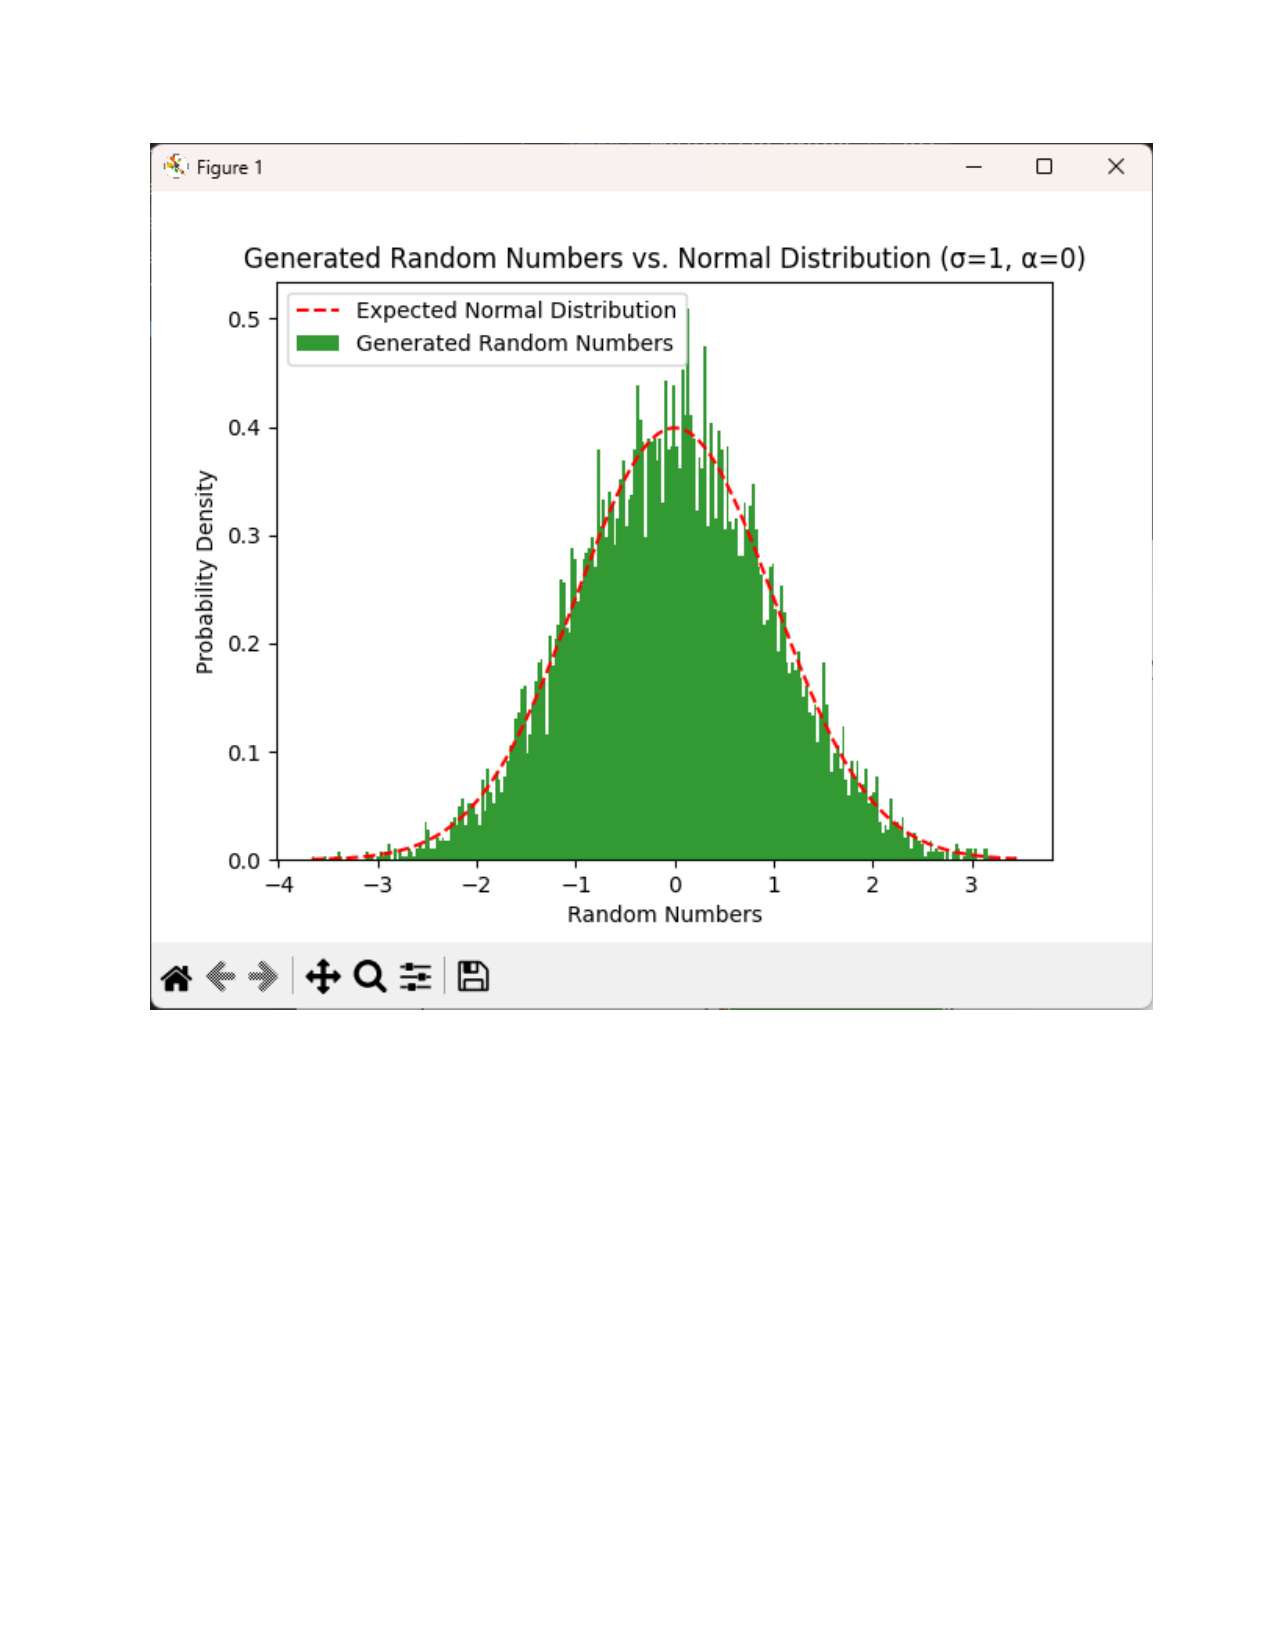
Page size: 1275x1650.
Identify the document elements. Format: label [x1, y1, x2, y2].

picture [150, 143, 1153, 1010]
